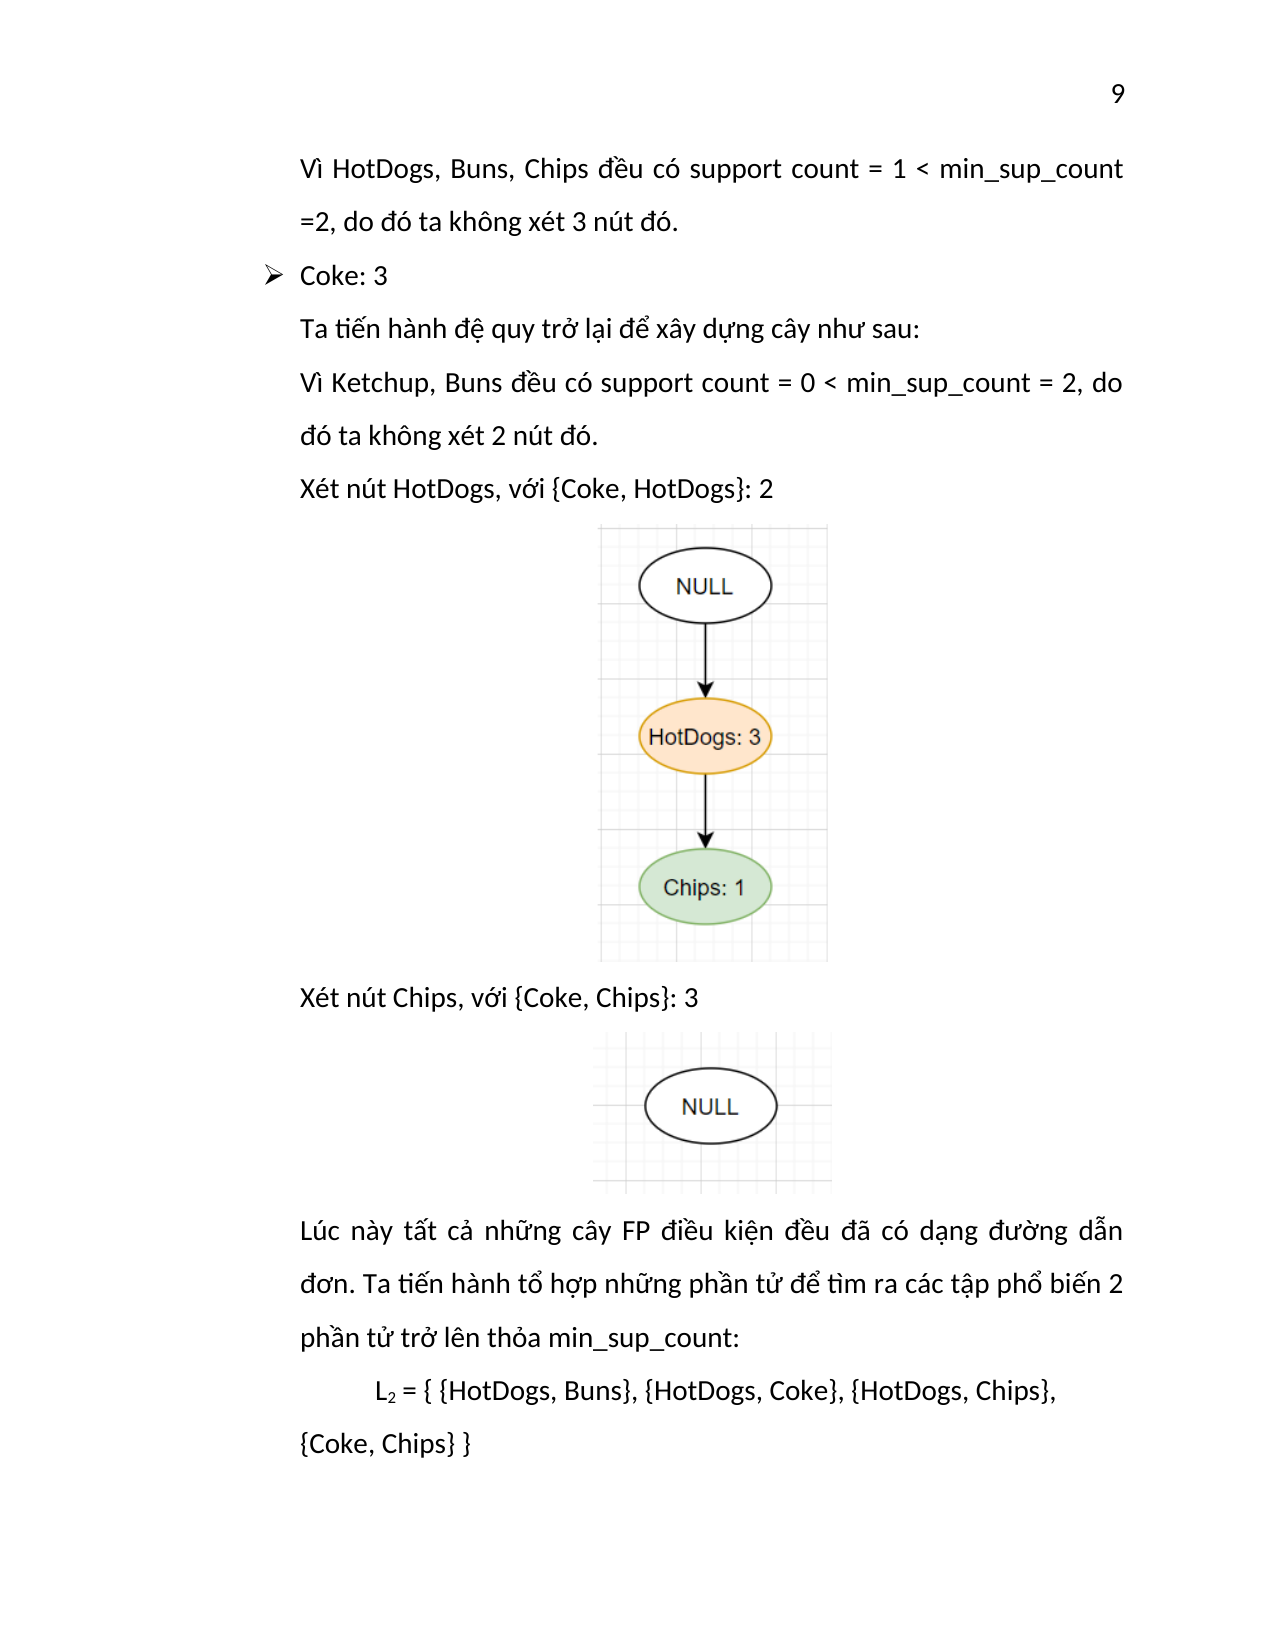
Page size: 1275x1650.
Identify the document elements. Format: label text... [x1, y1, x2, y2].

picture [593, 1032, 832, 1194]
list Xét nút HotDogs, với {Coke, HotDogs}: 2 [300, 471, 1125, 506]
list Vì HotDogs, Buns, Chips đều có support count = 1 < min_sup_count =2, do đó ta không xét 3 nút đó. [300, 150, 1125, 239]
list Xét nút Chips, với {Coke, Chips}: 3 [300, 979, 1125, 1015]
list Coke: 3 [262, 257, 1125, 292]
list Vì Ketchup, Buns đều có support count = 0 < min_sup_count = 2, do đó ta không xét 2 nút đó. [300, 364, 1125, 453]
picture [597, 524, 828, 962]
list Lúc này tất cả những cây FP điều kiện đều đã có dạng đường dẫn đơn. Ta tiến hành tổ hợp những phần tử để tìm ra các tập phổ biến 2 phần tử trở lên thỏa min_sup_count: [300, 1212, 1125, 1354]
list L2 = { {HotDogs, Buns}, {HotDogs, Coke}, {HotDogs, Chips}, {Coke, Chips} } [300, 1372, 1125, 1461]
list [300, 310, 1125, 346]
